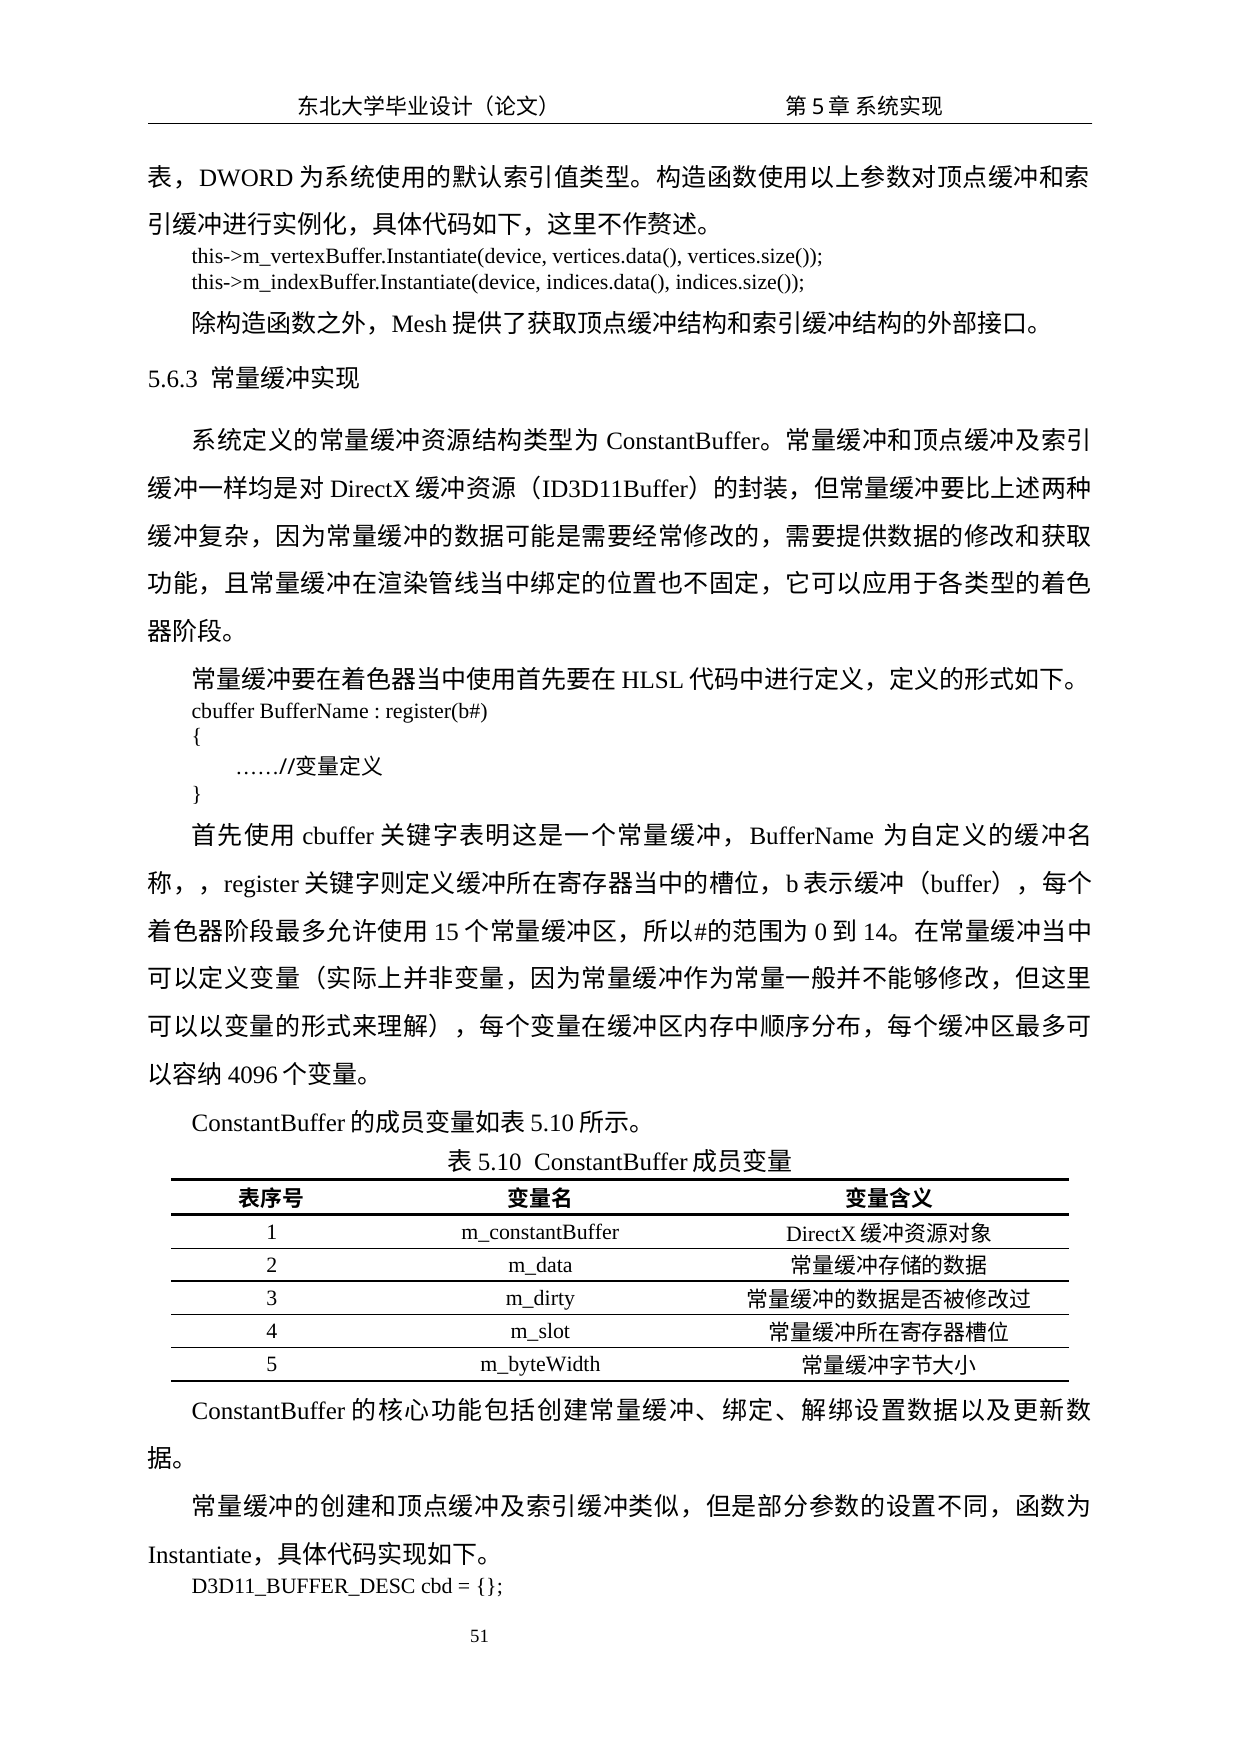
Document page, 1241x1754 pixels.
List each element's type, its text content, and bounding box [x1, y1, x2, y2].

table_cell 常量缓冲存储的数据 [709, 1249, 1069, 1280]
table_cell m_slot [372, 1315, 709, 1347]
list 首先使用cbuffer关键字表明这是一个常量缓冲，BufferName 为自定义的缓冲名称，，register关键字则定义缓冲所在寄存器当中的槽位，b表示缓冲（buffer），每个着色器阶段最多允许使用15个常量缓冲区，所以#的范围为0到14。在常量缓冲当中可以定义变量（实际上并非变量，因为常量缓冲作为常量一般并不能够修改，但这里可以以变量的形式来理解），每个变量在缓冲区内存中顺序分布，每个缓冲区最多可以容纳4096个变量。 [148, 806, 1092, 1093]
table_cell m_byteWidth [372, 1348, 709, 1380]
table_cell 常量缓冲所在寄存器槽位 [709, 1315, 1069, 1347]
table_cell 4 [171, 1315, 372, 1347]
list 常量缓冲的创建和顶点缓冲及索引缓冲类似，但是部分参数的设置不同，函数为Instantiate，具体代码实现如下。 [148, 1477, 1092, 1573]
table_cell m_data [372, 1249, 709, 1280]
text this->m_indexBuffer.Instantiate(device, indices.data(), indices.size()); [148, 269, 1092, 294]
table_cell DirectX缓冲资源对象 [709, 1216, 1069, 1247]
table_cell m_dirty [372, 1282, 709, 1313]
table_cell 5 [171, 1348, 372, 1380]
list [148, 148, 1092, 243]
list 常量缓冲要在着色器当中使用首先要在HLSL代码中进行定义，定义的形式如下。 [148, 650, 1092, 698]
table_header 表序号 [171, 1181, 372, 1213]
text { [148, 723, 1092, 749]
text } [148, 781, 1092, 806]
table_cell 3 [171, 1282, 372, 1313]
text 表5.10 ConstantBuffer成员变量 [148, 1141, 1092, 1177]
table_header 变量含义 [709, 1181, 1069, 1213]
table_cell 常量缓冲的数据是否被修改过 [709, 1282, 1069, 1313]
list ConstantBuffer的核心功能包括创建常量缓冲、绑定、解绑设置数据以及更新数据。 [148, 1381, 1092, 1477]
text ……//变量定义 [191, 749, 1092, 781]
text D3D11_BUFFER_DESC cbd = {}; [148, 1573, 1092, 1598]
list 除构造函数之外，Mesh提供了获取顶点缓冲结构和索引缓冲结构的外部接口。 [148, 294, 1092, 342]
table_header 变量名 [372, 1181, 709, 1213]
table_cell 2 [171, 1249, 372, 1280]
text cbuffer BufferName : register(b#) [148, 698, 1092, 723]
table_cell m_constantBuffer [372, 1216, 709, 1247]
text 5.6.3 常量缓冲实现 [148, 358, 1092, 394]
list ConstantBuffer的成员变量如表5.10所示。 [148, 1093, 1092, 1141]
table_cell 1 [171, 1216, 372, 1247]
table_cell 常量缓冲字节大小 [709, 1348, 1069, 1380]
list 系统定义的常量缓冲资源结构类型为ConstantBuffer。常量缓冲和顶点缓冲及索引缓冲一样均是对DirectX缓冲资源（ID3D11Buffer）的封装，但常量缓冲要比上述两种缓冲复杂，因为常量缓冲的数据可能是需要经常修改的，需要提供数据的修改和获取功能，且常量缓冲在渲染管线当中绑定的位置也不固定，它可以应用于各类型的着色器阶段。 [148, 411, 1092, 650]
text this->m_vertexBuffer.Instantiate(device, vertices.data(), vertices.size()); [148, 243, 1092, 269]
